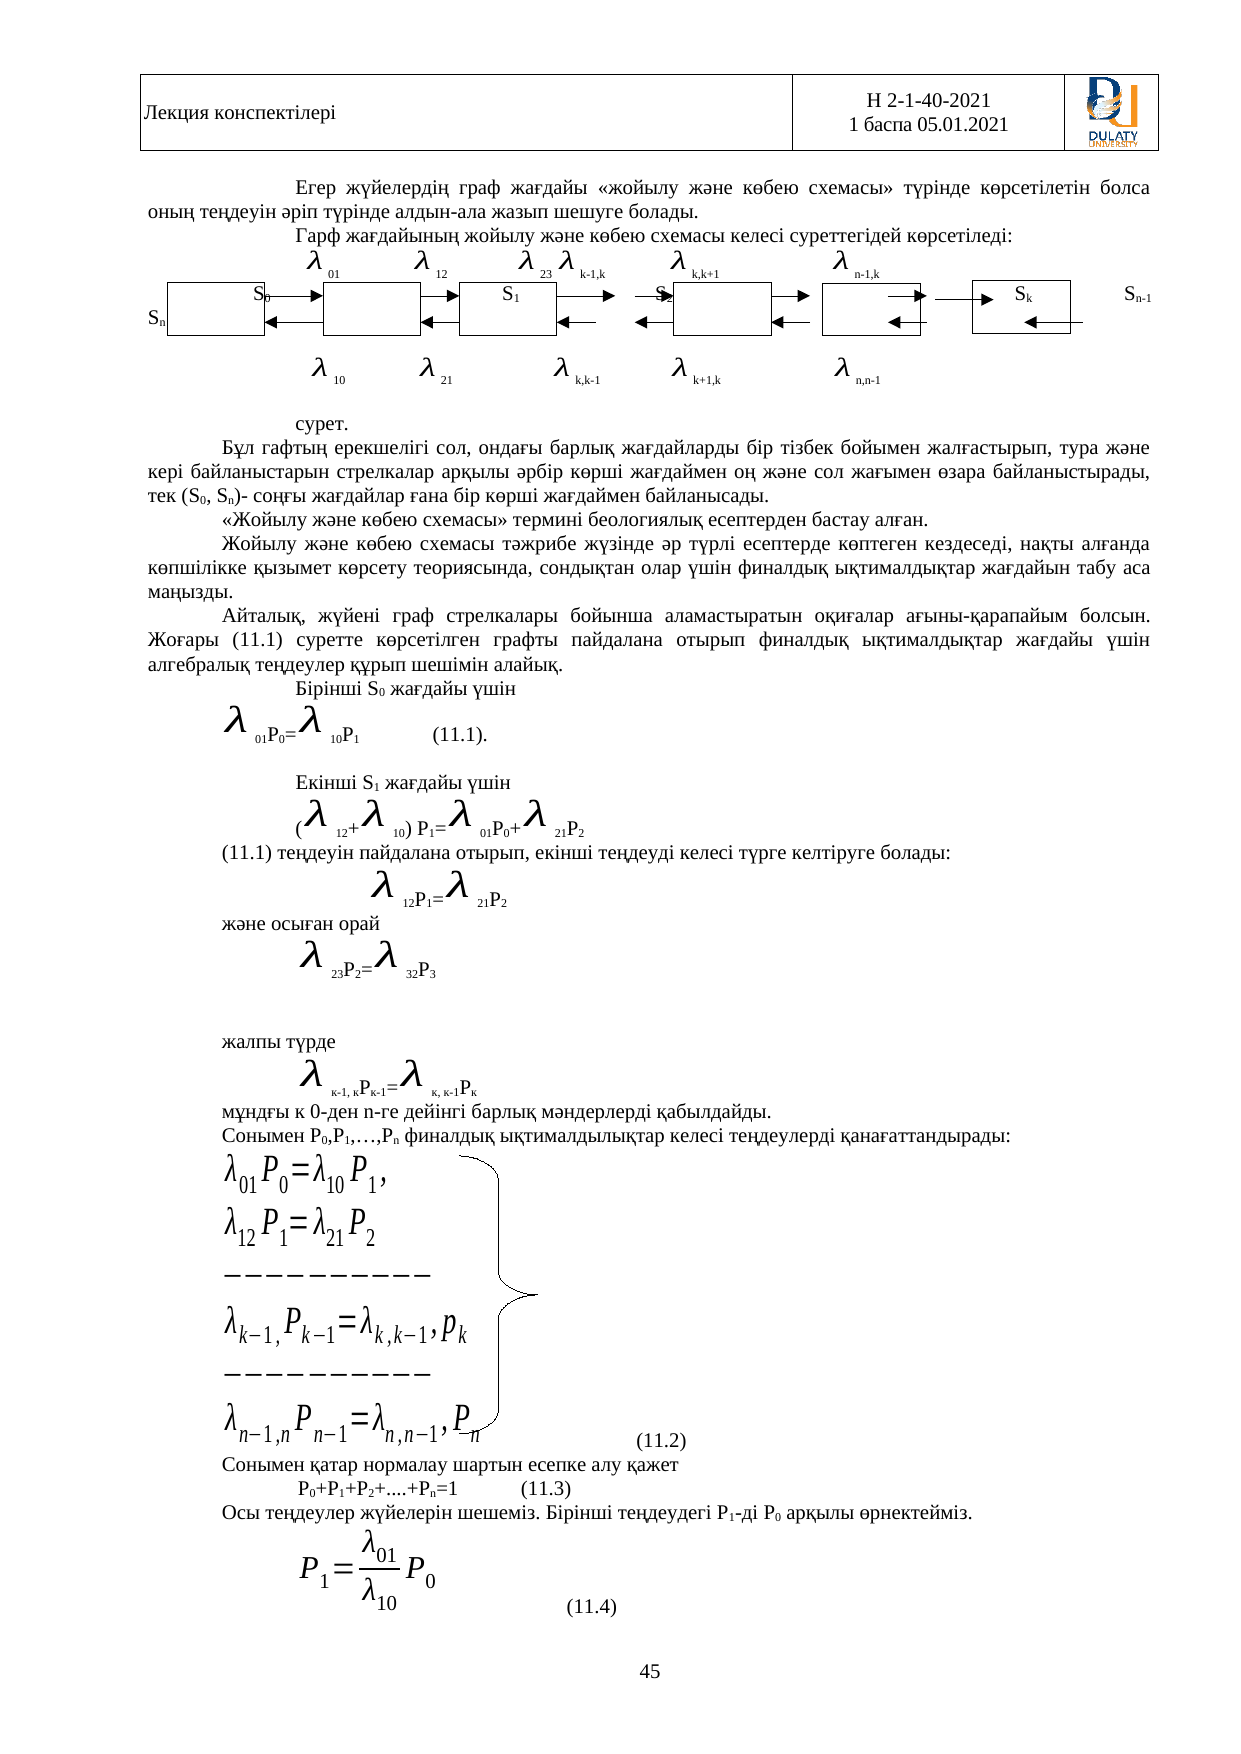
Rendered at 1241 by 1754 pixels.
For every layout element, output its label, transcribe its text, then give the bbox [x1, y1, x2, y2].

text және осыған орай [148, 911, 1152, 934]
text Егер жүйелердің граф жағдайы «жойылу және көбею схемасы» түрінде көрсетілетін болса оның теңдеуін әріп түрінде алдын-ала жазып шешуге болады. [148, 175, 1152, 223]
text 01P0=10P1 (11.1). [148, 699, 1152, 746]
text (11.2) [148, 1147, 1152, 1452]
picture [1085, 77, 1138, 147]
text (11.1) теңдеуін пайдалана отырып, екінші теңдеуді келесі түрге келтіруге болады: [148, 840, 1152, 864]
text Гарф жағдайының жойылу және көбею схемасы келесі суреттегідей көрсетіледі: [148, 223, 1152, 247]
text 10 21 k,k-1 k+1,k n,n-1 [148, 353, 1152, 387]
text «Жойылу және көбею схемасы» термині беологиялық есептерден бастау алған. [148, 507, 1152, 531]
text Бірінші S0 жағдайы үшін [148, 676, 1152, 699]
text 01 12 23 k-1,k k,k+1 n-1,k [148, 247, 1152, 281]
text Сонымен қатар нормалау шартын есепке алу қажет [148, 1452, 1152, 1476]
text Р0+Р1+Р2+....+Рn=1 (11.3) [148, 1476, 1152, 1500]
text 23Р2=32P3 [148, 934, 1152, 981]
text 12Р1=21P2 [148, 864, 1152, 911]
text Осы теңдеулер жүйелерін шешеміз. Бірінші теңдеудегі Р1-ді Р0 арқылы өрнектейміз. [148, 1500, 1152, 1524]
text Бұл гафтың ерекшелігі сол, ондағы барлық жағдайларды бір тізбек бойымен жалғастырып, тура және кері байланыстарын стрелкалар арқылы әрбір көрші жағдаймен оң және сол жағымен өзара байланыстырады, тек (S0, Sn)- соңғы жағдайлар ғана бір көрші жағдаймен байланысады. [148, 435, 1152, 507]
text Сонымен P0,P1,…,Pn финалдық ықтималдылықтар келесі теңдеулерді қанағаттандырады: [148, 1123, 1152, 1147]
text мұндғы к 0-ден n-ге дейінгі барлық мәндерлерді қабылдайды. [148, 1099, 1152, 1123]
text (11.4) [148, 1524, 1152, 1618]
text Жойылу және көбею схемасы тәжрибе жүзінде әр түрлі есептерде көптеген кездеседі, нақты алғанда көпшілікке қызымет көрсету теориясында, сондықтан олар үшін финалдық ықтималдықтар жағдайын табу аса маңызды. [148, 531, 1152, 603]
text (12+10) P1=01P0+21P2 [148, 794, 1152, 840]
text к-1, кРк-1=к, к-1Pк [148, 1053, 1152, 1099]
text Айталық, жүйені граф стрелкалары бойынша аламастыратын оқиғалар ағыны-қарапайым болсын. Жоғары (11.1) суретте көрсетілген графты пайдалана отырып финалдық ықтималдықтар жағдайы үшін алгебралық теңдеулер құрып шешімін алайық. [148, 603, 1152, 676]
text жалпы түрде [148, 1029, 1152, 1053]
text Екінші S1 жағдайы үшін [221, 770, 1152, 794]
list сурет. [148, 411, 1152, 435]
text S0 S1 S2 Sk Sn-1 Sn [973, 281, 1070, 329]
text S0 S1 S2 Sk Sn-1 Sn [1071, 281, 1152, 329]
text S0 S1 S2 Sk Sn-1 Sn [148, 281, 972, 329]
